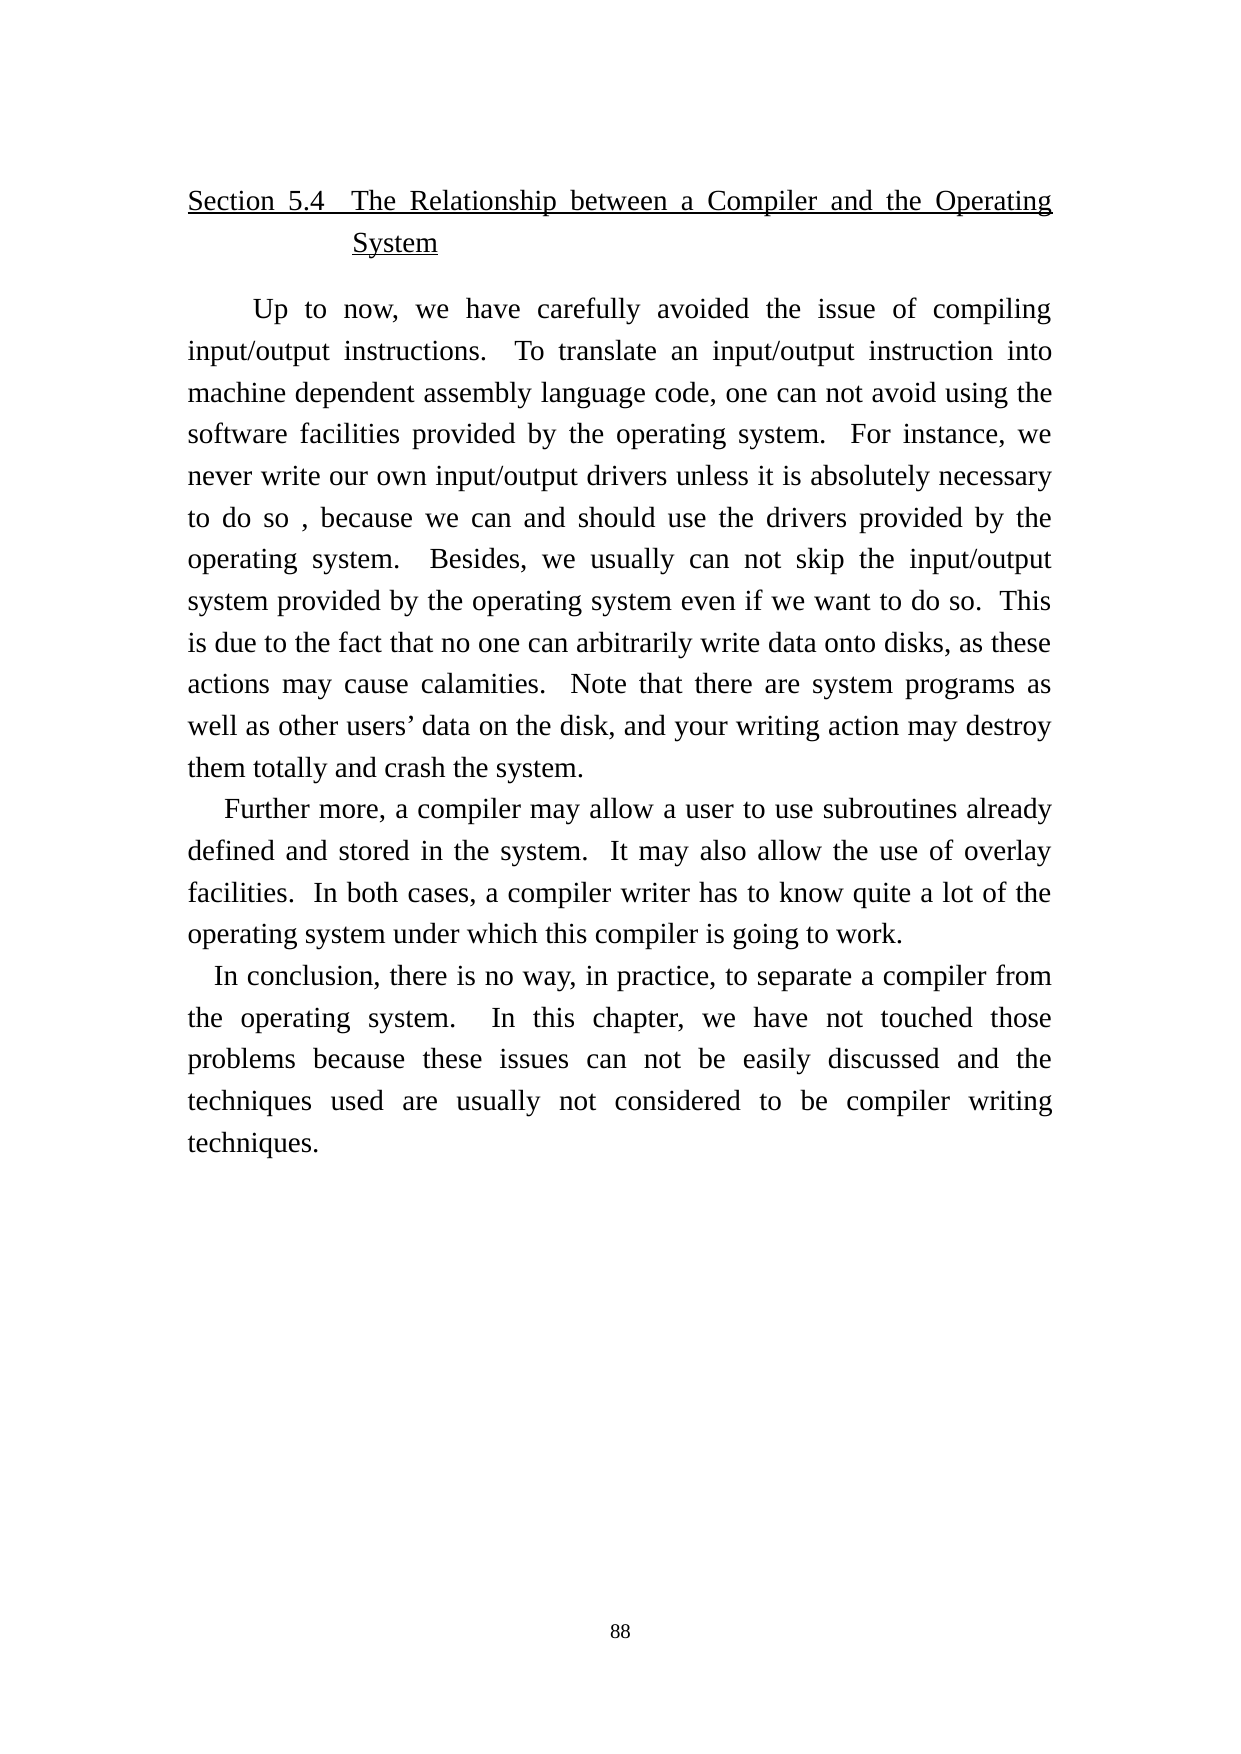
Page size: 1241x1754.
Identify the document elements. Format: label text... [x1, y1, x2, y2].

text Further more, a compiler may allow a user to use subroutines already defined and stored in the system. It may also allow the use of overlay facilities. In both cases, a compiler writer has to know quite a lot of the operating system under which this compiler is going to work. [187, 787, 1053, 954]
text Section 5.4 The Relationship between a Compiler and the Operating System [187, 179, 1053, 212]
text In conclusion, there is no way, in practice, to separate a compiler from the operating system. In this chapter, we have not touched those problems because these issues can not be easily discussed and the techniques used are usually not considered to be compiler writing techniques. [187, 954, 1053, 1162]
text Section 5.4 The Relationship between a Compiler and the Operating System [187, 213, 1053, 262]
text Up to now, we have carefully avoided the issue of compiling input/output instructions. To translate an input/output instruction into machine dependent assembly language code, one can not avoid using the software facilities provided by the operating system. For instance, we never write our own input/output drivers unless it is absolutely necessary to do so , because we can and should use the drivers provided by the operating system. Besides, we usually can not skip the input/output system provided by the operating system even if we want to do so. This is due to the fact that no one can arbitrarily write data onto disks, as these actions may cause calamities. Note that there are system programs as well as other users’ data on the disk, and your writing action may destroy them totally and crash the system. [187, 287, 1053, 787]
